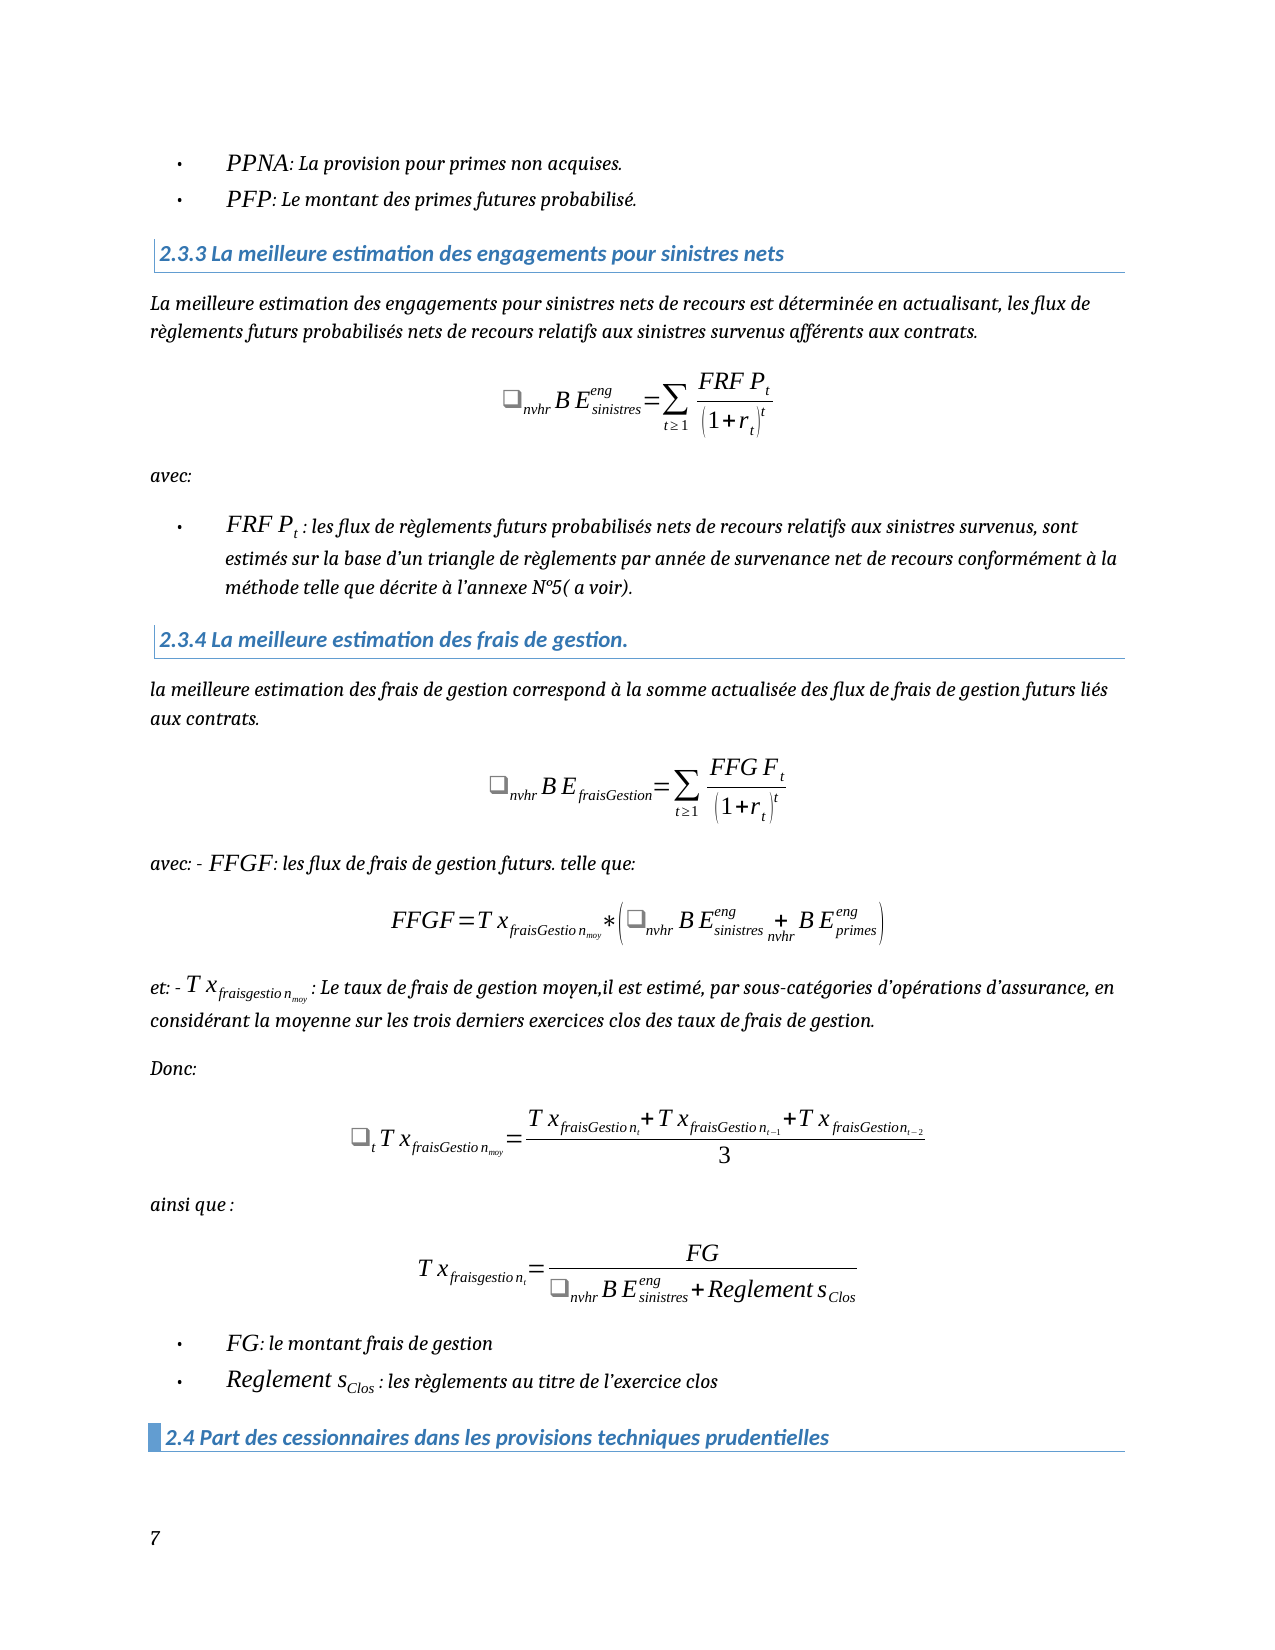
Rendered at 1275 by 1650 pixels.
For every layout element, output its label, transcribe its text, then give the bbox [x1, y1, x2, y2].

subtitle 2.4 Part des cessionnaires dans les provisions techniques prudentielles [161, 1423, 1125, 1451]
list : Le montant des primes futures probabilisé. [175, 186, 1125, 214]
text la meilleure estimation des frais de gestion correspond à la somme actualisée des flux de frais de gestion futurs liés aux contrats. [150, 677, 1125, 730]
subtitle 2.3.4 La meilleure estimation des frais de gestion. [155, 625, 1125, 658]
text Donc: [150, 1057, 1125, 1081]
list : La provision pour primes non acquises. [175, 150, 1125, 178]
list : les règlements au titre de l’exercice clos [175, 1366, 1125, 1397]
text et: - : Le taux de frais de gestion moyen,il est estimé, par sous-catégories d’opérations d’assurance, en considérant la moyenne sur les trois derniers exercices clos des taux de frais de gestion. [150, 971, 1125, 1033]
text avec: [150, 463, 1125, 487]
text ainsi que : [150, 1192, 1125, 1216]
text La meilleure estimation des engagements pour sinistres nets de recours est déterminée en actualisant, les flux de règlements futurs probabilisés nets de recours relatifs aux sinistres survenus afférents aux contrats. [150, 291, 1125, 344]
list : les flux de règlements futurs probabilisés nets de recours relatifs aux sinistres survenus, sont estimés sur la base d’un triangle de règlements par année de survenance net de recours conformément à la méthode telle que décrite à l’annexe N°5( a voir). [175, 511, 1125, 600]
text avec: - : les flux de frais de gestion futurs. telle que: [150, 849, 1125, 877]
list : le montant frais de gestion [175, 1330, 1125, 1357]
subtitle 2.3.3 La meilleure estimation des engagements pour sinistres nets [155, 239, 1125, 272]
